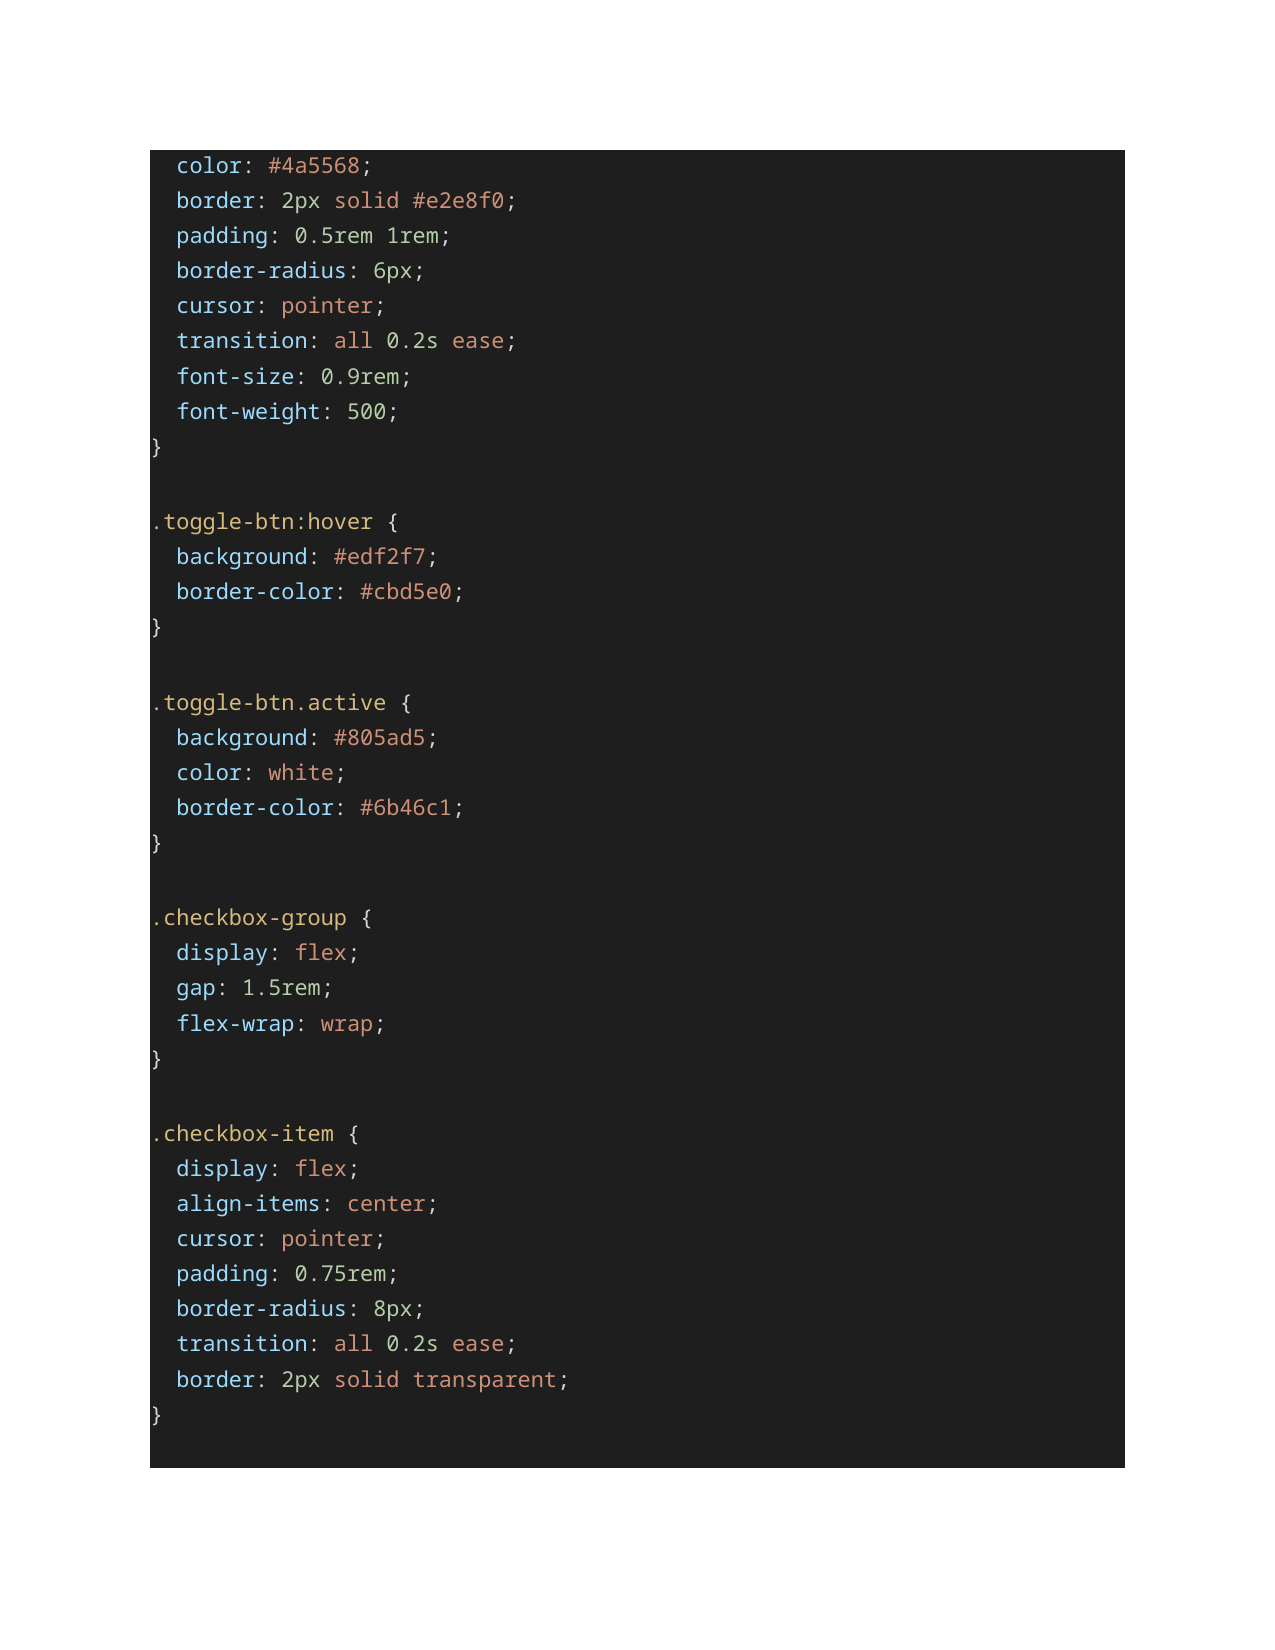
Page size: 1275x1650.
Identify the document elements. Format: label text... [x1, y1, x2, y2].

text align-items: center; [150, 1188, 1125, 1218]
text background: #805ad5; [150, 722, 1125, 751]
text .toggle-btn.active { [150, 687, 1125, 716]
text background: #edf2f7; [150, 541, 1125, 571]
text border-color: #6b46c1; [150, 792, 1125, 822]
text cursor: pointer; [150, 290, 1125, 320]
text } [150, 1043, 1125, 1072]
text } [150, 1399, 1125, 1428]
text } [150, 611, 1125, 641]
text border: 2px solid transparent; [150, 1363, 1125, 1393]
text cursor: pointer; [150, 1223, 1125, 1253]
text } [150, 827, 1125, 857]
text border-radius: 8px; [150, 1293, 1125, 1323]
text border: 2px solid #e2e8f0; [150, 185, 1125, 215]
text display: flex; [150, 937, 1125, 967]
text gap: 1.5rem; [150, 972, 1125, 1002]
text color: white; [150, 757, 1125, 787]
text display: flex; [150, 1153, 1125, 1183]
text flex-wrap: wrap; [150, 1007, 1125, 1037]
text font-size: 0.9rem; [150, 361, 1125, 390]
text padding: 0.5rem 1rem; [150, 220, 1125, 250]
text .checkbox-item { [150, 1118, 1125, 1148]
text transition: all 0.2s ease; [150, 1328, 1125, 1358]
text .toggle-btn:hover { [150, 506, 1125, 536]
text border-color: #cbd5e0; [150, 576, 1125, 606]
text } [150, 431, 1125, 461]
text font-weight: 500; [150, 396, 1125, 426]
text transition: all 0.2s ease; [150, 326, 1125, 355]
text color: #4a5568; [150, 150, 1125, 180]
text .checkbox-group { [150, 902, 1125, 932]
text padding: 0.75rem; [150, 1258, 1125, 1288]
text border-radius: 6px; [150, 255, 1125, 285]
